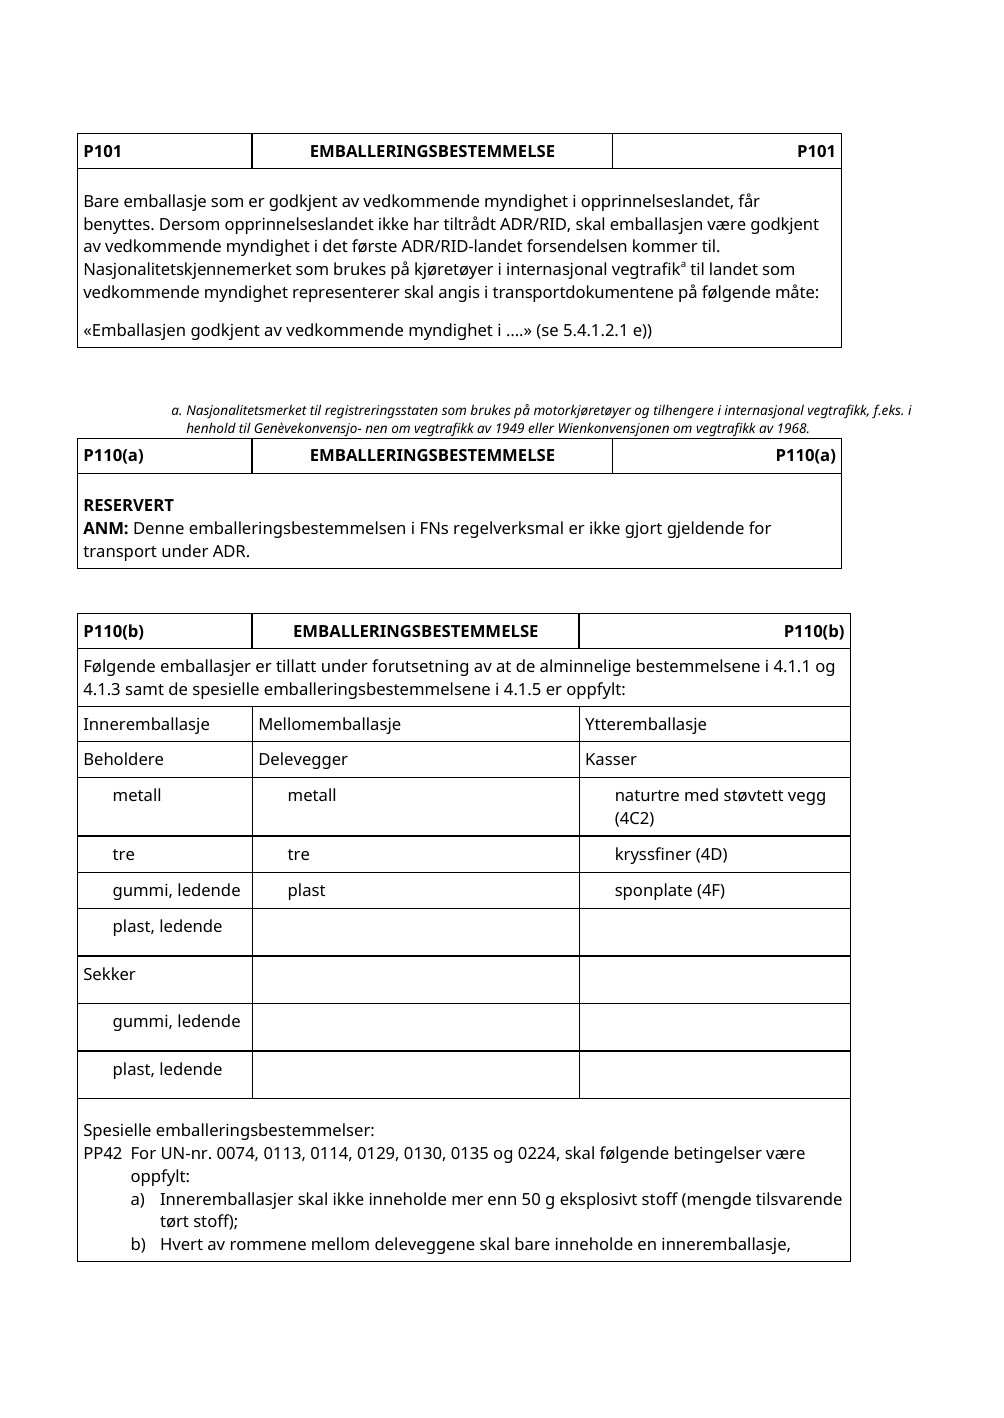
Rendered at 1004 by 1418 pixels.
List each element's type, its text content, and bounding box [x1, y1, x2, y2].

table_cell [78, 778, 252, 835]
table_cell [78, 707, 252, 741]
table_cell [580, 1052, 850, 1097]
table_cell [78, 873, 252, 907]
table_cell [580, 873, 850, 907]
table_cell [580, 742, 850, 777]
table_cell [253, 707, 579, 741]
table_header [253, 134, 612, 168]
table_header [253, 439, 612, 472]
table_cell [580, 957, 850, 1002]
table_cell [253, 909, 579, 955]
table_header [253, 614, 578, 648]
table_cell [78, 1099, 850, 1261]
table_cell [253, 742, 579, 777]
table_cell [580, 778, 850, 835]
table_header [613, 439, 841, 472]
text a. Nasjonalitetsmerket til registreringsstaten som brukes på motorkjøretøyer og tilhengere i internasjonal vegtrafikk, f.eks. i henhold til Genèvekonvensjo- nen om vegtrafikk av 1949 eller Wienkonvensjonen om vegtrafikk av 1968. [171, 401, 945, 437]
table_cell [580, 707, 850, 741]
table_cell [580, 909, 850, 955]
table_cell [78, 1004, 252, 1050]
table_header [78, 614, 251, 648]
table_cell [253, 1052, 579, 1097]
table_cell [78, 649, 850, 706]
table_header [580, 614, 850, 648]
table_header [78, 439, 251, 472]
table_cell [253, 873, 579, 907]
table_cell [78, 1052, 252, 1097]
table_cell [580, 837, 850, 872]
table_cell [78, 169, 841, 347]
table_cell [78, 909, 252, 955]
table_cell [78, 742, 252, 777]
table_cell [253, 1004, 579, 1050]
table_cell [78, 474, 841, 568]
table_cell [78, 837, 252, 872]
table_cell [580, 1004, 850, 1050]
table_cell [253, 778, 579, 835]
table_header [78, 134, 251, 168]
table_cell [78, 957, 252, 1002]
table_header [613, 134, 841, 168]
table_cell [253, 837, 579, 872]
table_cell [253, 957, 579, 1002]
